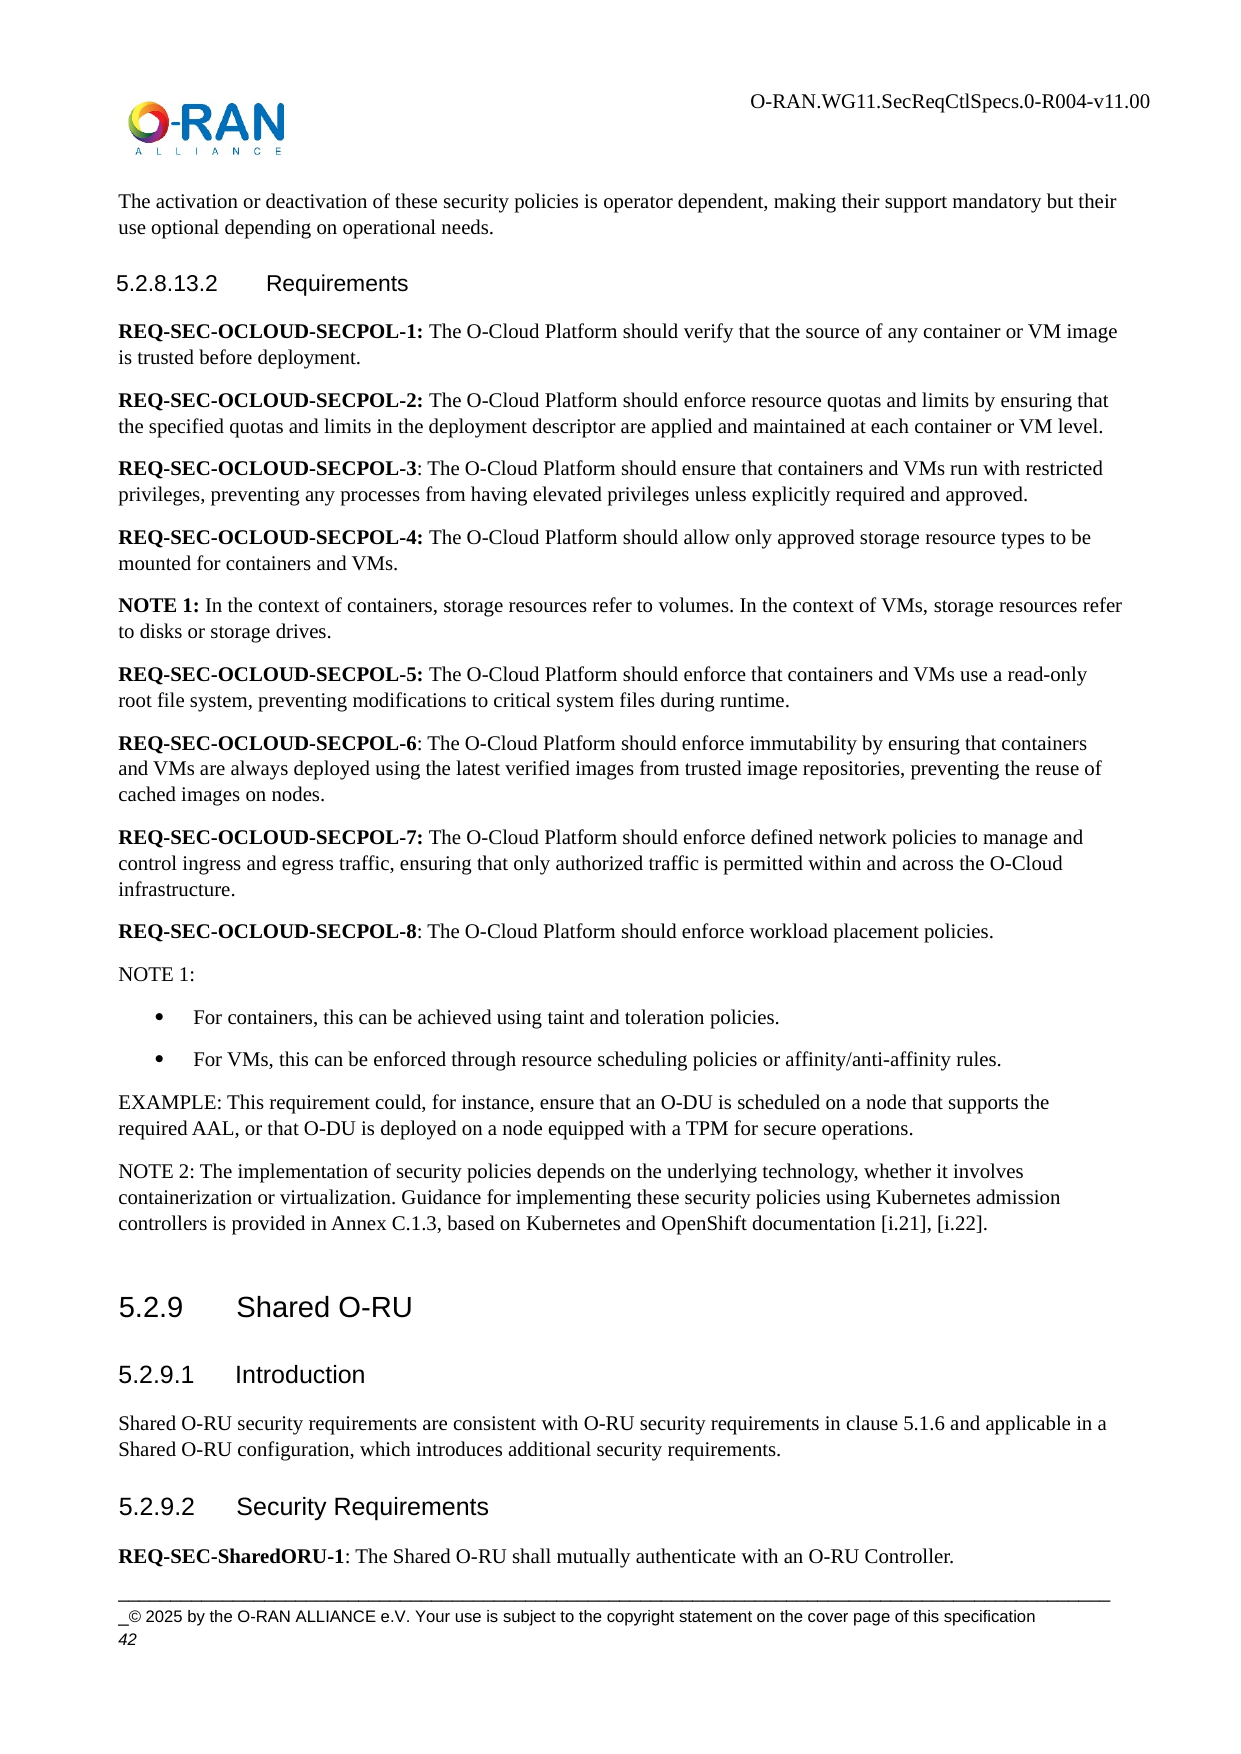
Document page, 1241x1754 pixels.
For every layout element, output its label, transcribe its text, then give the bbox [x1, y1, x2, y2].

text Shared O-RU security requirements are consistent with O-RU security requirements in clause 5.1.6 and applicable in a Shared O-RU configuration, which introduces additional security requirements. [118, 1411, 1122, 1461]
text NOTE 2: The implementation of security policies depends on the underlying technology, whether it involves containerization or virtualization. Guidance for implementing these security policies using Kubernetes admission controllers is provided in Annex C.1.3, based on Kubernetes and OpenShift documentation [i.21], [i.22]. [118, 1159, 1122, 1235]
list For containers, this can be achieved using taint and toleration policies. [156, 1004, 1122, 1029]
text REQ-SEC-OCLOUD-SECPOL-1: The O-Cloud Platform should verify that the source of any container or VM image is trusted before deployment. [118, 319, 1122, 369]
text REQ-SEC-OCLOUD-SECPOL-4: The O-Cloud Platform should allow only approved storage resource types to be mounted for containers and VMs. [118, 525, 1122, 575]
text REQ-SEC-OCLOUD-SECPOL-6: The O-Cloud Platform should enforce immutability by ensuring that containers and VMs are always deployed using the latest verified images from trusted image repositories, preventing the reuse of cached images on nodes. [118, 730, 1122, 806]
text REQ-SEC-OCLOUD-SECPOL-3: The O-Cloud Platform should ensure that containers and VMs run with restricted privileges, preventing any processes from having elevated privileges unless explicitly required and approved. [118, 456, 1122, 506]
list For VMs, this can be enforced through resource scheduling policies or affinity/anti-affinity rules. [156, 1047, 1122, 1071]
subtitle Shared O-RU [118, 1290, 1122, 1323]
text REQ-SEC-OCLOUD-SECPOL-8: The O-Cloud Platform should enforce workload placement policies. [118, 919, 1122, 943]
picture [118, 88, 298, 166]
text REQ-SEC-OCLOUD-SECPOL-2: The O-Cloud Platform should enforce resource quotas and limits by ensuring that the specified quotas and limits in the deployment descriptor are applied and maintained at each container or VM level. [118, 388, 1122, 438]
subtitle Introduction [118, 1359, 1122, 1388]
text REQ-SEC-OCLOUD-SECPOL-7: The O-Cloud Platform should enforce defined network policies to manage and control ingress and egress traffic, ensuring that only authorized traffic is permitted within and across the O-Cloud infrastructure. [118, 825, 1122, 901]
text NOTE 1: [118, 962, 1122, 986]
subtitle Requirements [116, 270, 1122, 297]
text REQ-SEC-SharedORU-1: The Shared O-RU shall mutually authenticate with an O-RU Controller. [118, 1544, 1122, 1568]
text EXAMPLE: This requirement could, for instance, ensure that an O-DU is scheduled on a node that supports the required AAL, or that O-DU is deployed on a node equipped with a TPM for secure operations. [118, 1090, 1122, 1140]
text REQ-SEC-OCLOUD-SECPOL-5: The O-Cloud Platform should enforce that containers and VMs use a read-only root file system, preventing modifications to critical system files during runtime. [118, 662, 1122, 712]
subtitle Security Requirements [118, 1492, 1122, 1521]
text The activation or deactivation of these security policies is operator dependent, making their support mandatory but their use optional depending on operational needs. [118, 189, 1122, 239]
text NOTE 1: In the context of containers, storage resources refer to volumes. In the context of VMs, storage resources refer to disks or storage drives. [118, 593, 1122, 643]
